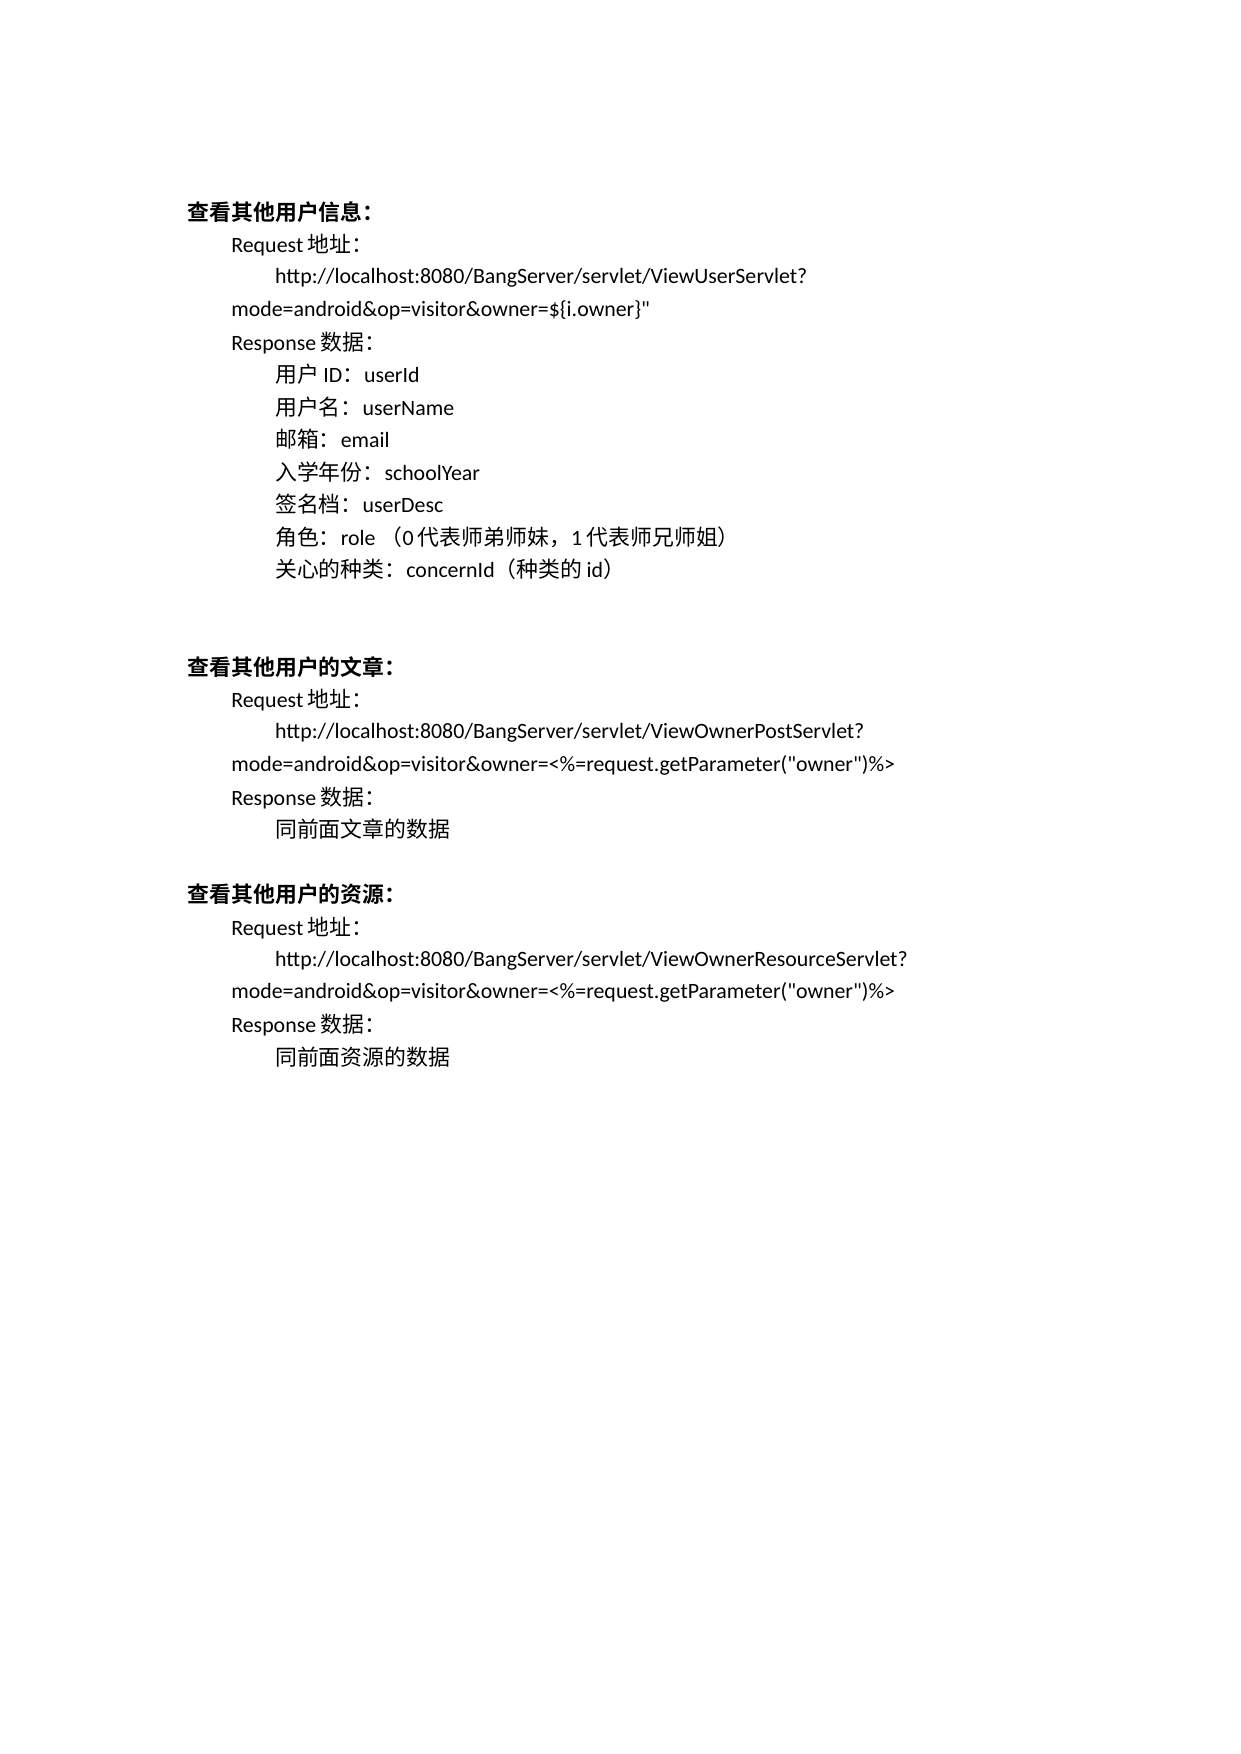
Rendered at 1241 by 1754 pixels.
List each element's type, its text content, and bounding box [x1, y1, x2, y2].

text 查看其他用户的资源： [187, 877, 1053, 909]
text 用户名：userName [231, 389, 1053, 422]
text http://localhost:8080/BangServer/servlet/ViewOwnerPostServlet?mode=android&op=visitor&owner=<%=request.getParameter("owner")%> [231, 714, 1053, 779]
text Request地址： [187, 227, 1053, 259]
text http://localhost:8080/BangServer/servlet/ViewUserServlet?mode=android&op=visitor&owner=${i.owner}" [231, 259, 1053, 324]
text Response数据： [187, 324, 1053, 357]
text 角色：role （0代表师弟师妹，1代表师兄师姐） [231, 519, 1053, 552]
text 同前面资源的数据 [187, 1039, 1053, 1072]
text Request地址： [187, 682, 1053, 714]
text http://localhost:8080/BangServer/servlet/ViewOwnerResourceServlet?mode=android&op=visitor&owner=<%=request.getParameter("owner")%> [231, 942, 1053, 1007]
text 同前面文章的数据 [187, 812, 1053, 844]
text 签名档：userDesc [231, 487, 1053, 519]
text Response数据： [187, 1007, 1053, 1039]
text 用户ID：userId [187, 357, 1053, 389]
text 查看其他用户信息： [187, 194, 1053, 227]
text Response数据： [187, 779, 1053, 812]
text 关心的种类：concernId（种类的id） [231, 552, 1053, 584]
text Request地址： [187, 909, 1053, 942]
text 邮箱：email [231, 422, 1053, 454]
text 查看其他用户的文章： [187, 649, 1053, 682]
text 入学年份：schoolYear [231, 454, 1053, 487]
